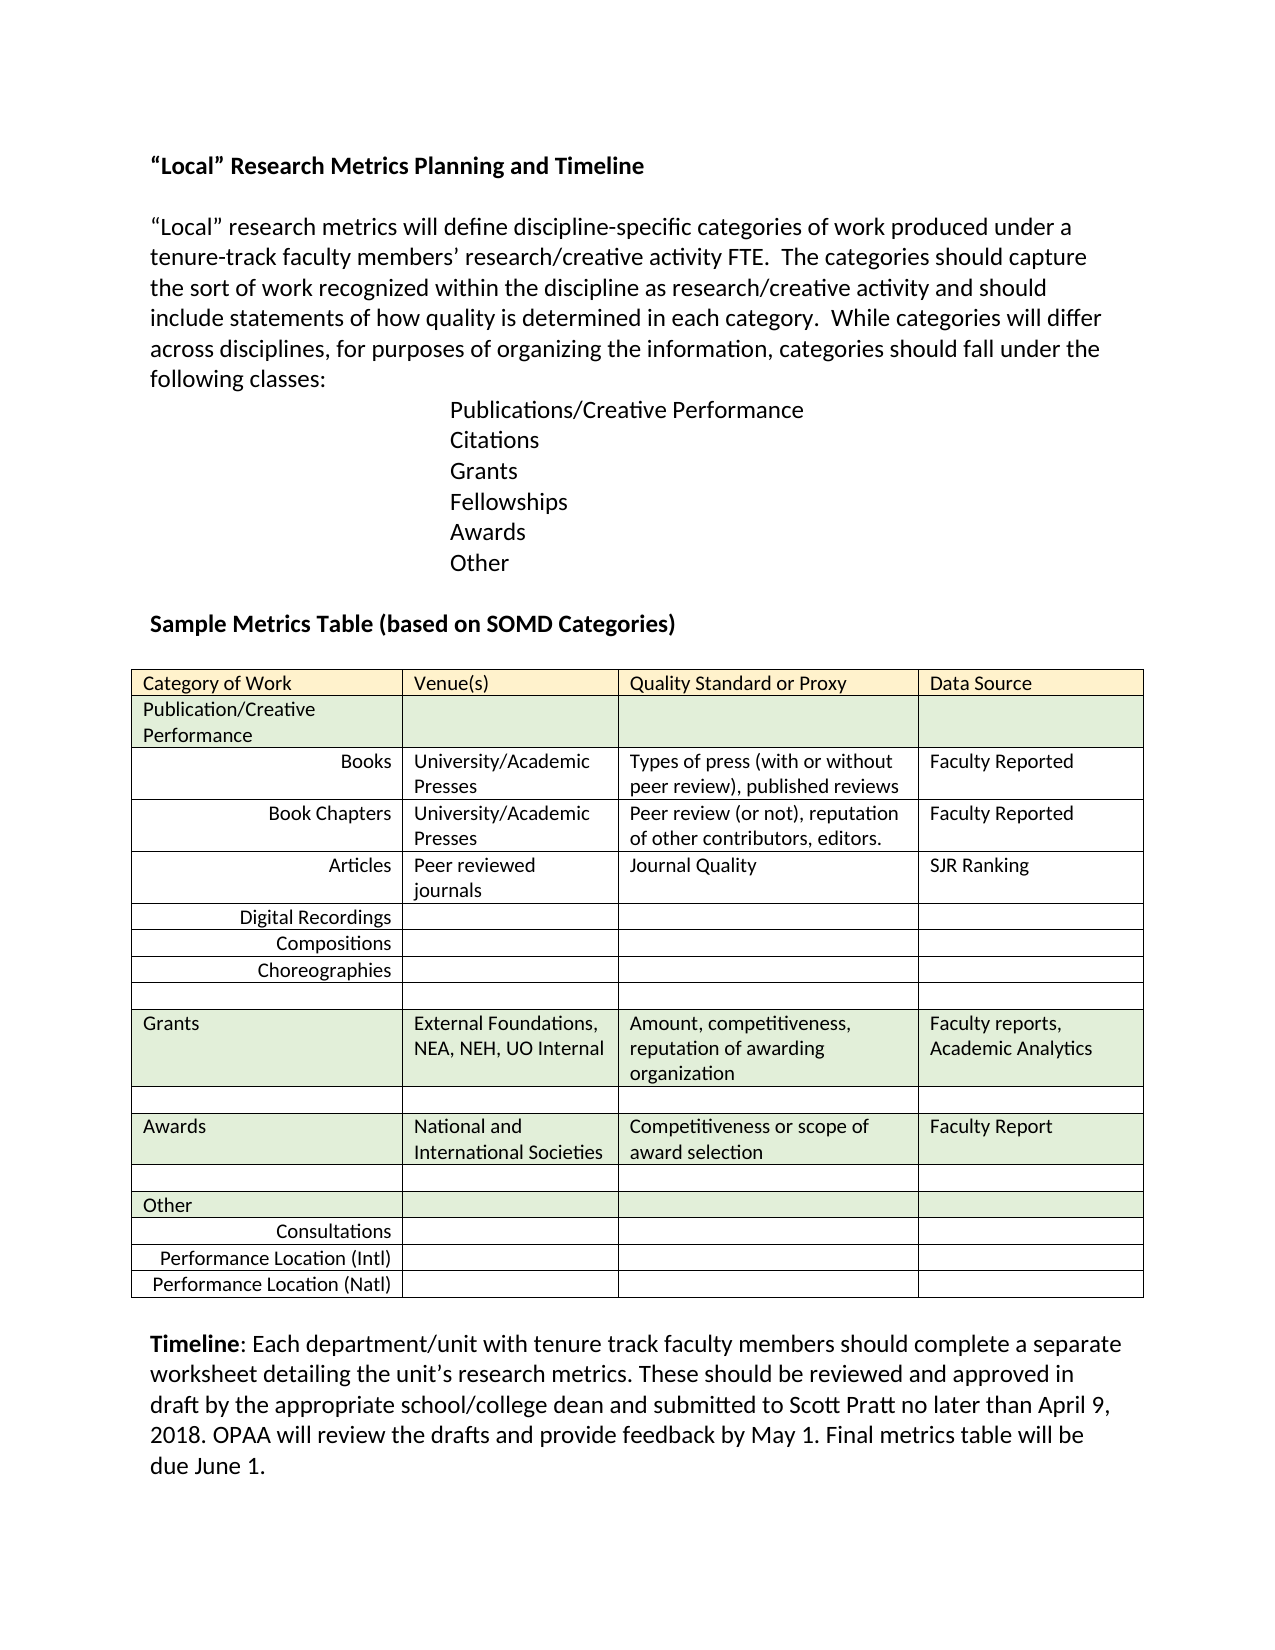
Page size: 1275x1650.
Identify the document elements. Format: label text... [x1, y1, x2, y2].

table_cell National and International Societies [403, 1114, 618, 1164]
table_cell [919, 1218, 1143, 1244]
table_cell [403, 1192, 618, 1217]
table_cell [919, 1087, 1143, 1112]
table_cell [132, 1087, 402, 1112]
text Citations [450, 425, 1125, 455]
table_cell [619, 1192, 918, 1217]
table_cell [403, 1218, 618, 1244]
table_cell [919, 696, 1143, 747]
table_cell University/Academic Presses [403, 800, 618, 851]
table_cell [619, 1218, 918, 1244]
table_cell Digital Recordings [132, 904, 402, 929]
text Other [450, 547, 1125, 577]
table_cell Book Chapters [132, 800, 402, 851]
table_cell Other [132, 1192, 402, 1217]
table_cell [403, 1165, 618, 1191]
table_cell Performance Location (Intl) [132, 1245, 402, 1270]
table_cell [919, 930, 1143, 956]
table_cell [619, 957, 918, 982]
table_cell [403, 904, 618, 929]
table_cell Peer reviewed journals [403, 852, 618, 903]
table_cell [403, 983, 618, 1009]
table_cell Types of press (with or without peer review), published reviews [619, 748, 918, 799]
table_cell Faculty Reported [919, 748, 1143, 799]
text Grants [450, 455, 1125, 486]
table_cell Performance Location (Natl) [132, 1271, 402, 1297]
table_cell Competitiveness or scope of award selection [619, 1114, 918, 1164]
table_cell [403, 696, 618, 747]
table_cell Choreographies [132, 957, 402, 982]
text Awards [450, 516, 1125, 547]
text Publications/Creative Performance [450, 394, 1125, 425]
text Fellowships [450, 486, 1125, 516]
table_cell [619, 1271, 918, 1297]
table_cell [919, 1192, 1143, 1217]
table_cell [619, 696, 918, 747]
table_cell Awards [132, 1114, 402, 1164]
table_cell Faculty reports, Academic Analytics [919, 1010, 1143, 1086]
table_cell [403, 957, 618, 982]
table_cell External Foundations, NEA, NEH, UO Internal [403, 1010, 618, 1086]
text “Local” research metrics will define discipline-specific categories of work produced under a tenure-track faculty members’ research/creative activity FTE. The categories should capture the sort of work recognized within the discipline as research/creative activity and should include statements of how quality is determined in each category. While categories will differ across disciplines, for purposes of organizing the information, categories should fall under the following classes: [150, 211, 1125, 394]
table_cell [619, 1165, 918, 1191]
table_cell [919, 1245, 1143, 1270]
table_cell [403, 930, 618, 956]
table_cell [619, 983, 918, 1009]
table_cell [619, 1245, 918, 1270]
table_cell University/Academic Presses [403, 748, 618, 799]
text “Local” Research Metrics Planning and Timeline [150, 150, 1125, 181]
table_cell Peer review (or not), reputation of other contributors, editors. [619, 800, 918, 851]
table_cell Compositions [132, 930, 402, 956]
table_cell Books [132, 748, 402, 799]
table_cell [403, 1087, 618, 1112]
table_cell [403, 1271, 618, 1297]
table_cell SJR Ranking [919, 852, 1143, 903]
table_cell Journal Quality [619, 852, 918, 903]
table_cell Faculty Report [919, 1114, 1143, 1164]
table_header Quality Standard or Proxy [619, 670, 918, 695]
table_cell Consultations [132, 1218, 402, 1244]
text Timeline: Each department/unit with tenure track faculty members should complete a separate worksheet detailing the unit’s research metrics. These should be reviewed and approved in draft by the appropriate school/college dean and submitted to Scott Pratt no later than April 9, 2018. OPAA will review the drafts and provide feedback by May 1. Final metrics table will be due June 1. [150, 1328, 1125, 1481]
table_header Category of Work [132, 670, 402, 695]
table_cell [919, 983, 1143, 1009]
table_cell [132, 1165, 402, 1191]
table_header Data Source [919, 670, 1143, 695]
text Sample Metrics Table (based on SOMD Categories) [150, 608, 1125, 638]
table_cell [919, 904, 1143, 929]
table_cell [919, 957, 1143, 982]
table_cell Amount, competitiveness, reputation of awarding organization [619, 1010, 918, 1086]
table_header Venue(s) [403, 670, 618, 695]
table_cell Grants [132, 1010, 402, 1086]
table_cell Faculty Reported [919, 800, 1143, 851]
table_cell [919, 1271, 1143, 1297]
table_cell [919, 1165, 1143, 1191]
table_cell [132, 983, 402, 1009]
table_cell Publication/Creative Performance [132, 696, 402, 747]
table_cell [619, 904, 918, 929]
table_cell Articles [132, 852, 402, 903]
table_cell [619, 930, 918, 956]
table_cell [619, 1087, 918, 1112]
table_cell [403, 1245, 618, 1270]
